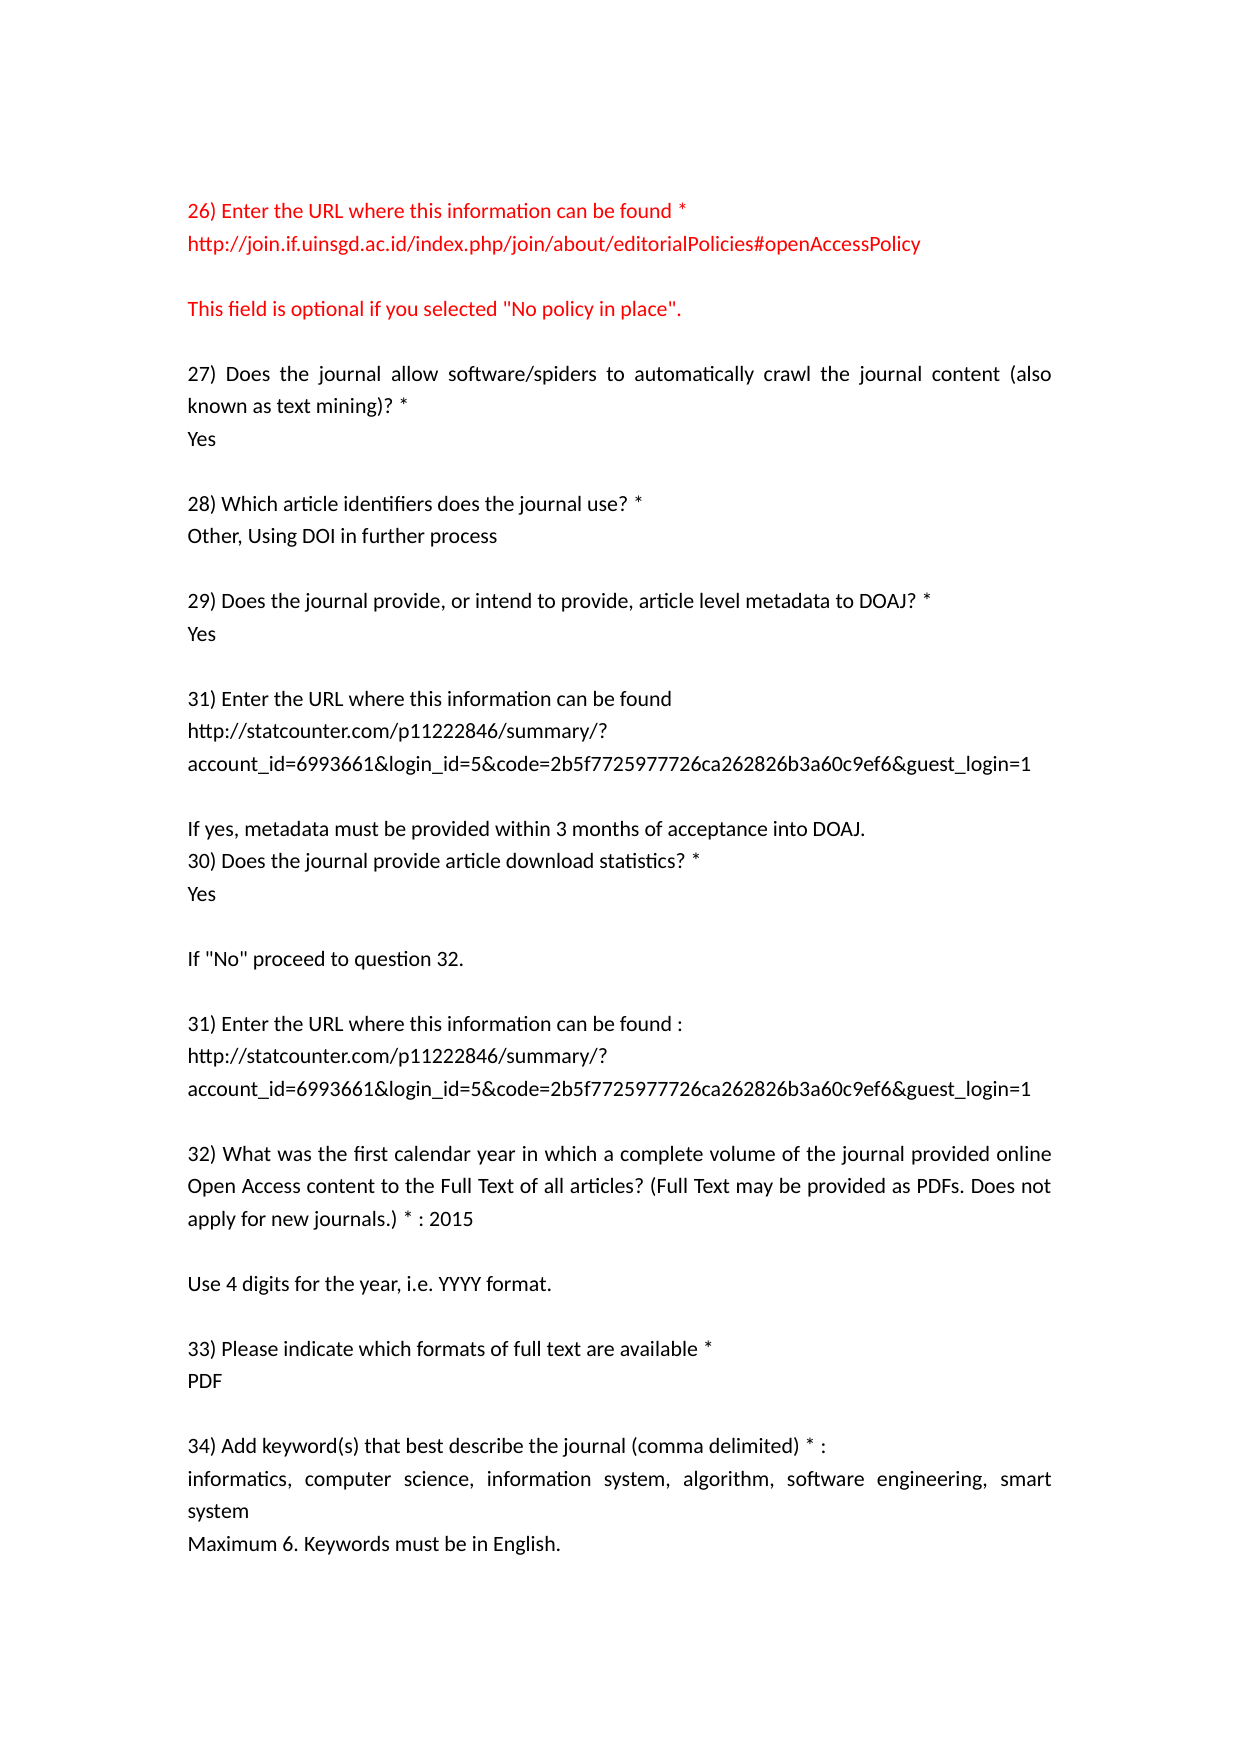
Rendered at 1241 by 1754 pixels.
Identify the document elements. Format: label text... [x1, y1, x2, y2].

text Yes [187, 877, 1053, 909]
text 34) Add keyword(s) that best describe the journal (comma delimited) * : [187, 1429, 1053, 1462]
text If yes, metadata must be provided within 3 months of acceptance into DOAJ. [187, 812, 1053, 844]
text PDF [187, 1364, 1053, 1397]
text 32) What was the first calendar year in which a complete volume of the journal provided online Open Access content to the Full Text of all articles? (Full Text may be provided as PDFs. Does not apply for new journals.) * : 2015 [187, 1137, 1053, 1234]
text This field is optional if you selected "No policy in place". [187, 292, 1053, 324]
text Yes [187, 422, 1053, 454]
text If "No" proceed to question 32. [187, 942, 1053, 974]
text 31) Enter the URL where this information can be found : [187, 1007, 1053, 1039]
text 31) Enter the URL where this information can be found [187, 682, 1053, 714]
text 33) Please indicate which formats of full text are available * [187, 1332, 1053, 1364]
text 26) Enter the URL where this information can be found * [187, 194, 1053, 227]
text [187, 227, 1053, 259]
text 28) Which article identifiers does the journal use? * [187, 487, 1053, 519]
text Use 4 digits for the year, i.e. YYYY format. [187, 1267, 1053, 1299]
text Yes [187, 617, 1053, 649]
text informatics, computer science, information system, algorithm, software engineering, smart system [187, 1462, 1053, 1527]
text http://statcounter.com/p11222846/summary/?account_id=6993661&login_id=5&code=2b5f7725977726ca262826b3a60c9ef6&guest_login=1 [187, 1039, 1053, 1104]
text Other, Using DOI in further process [187, 519, 1053, 552]
text 27) Does the journal allow software/spiders to automatically crawl the journal content (also known as text mining)? * [187, 357, 1053, 422]
text Maximum 6. Keywords must be in English. [187, 1527, 1053, 1559]
text 30) Does the journal provide article download statistics? * [187, 844, 1053, 877]
text 29) Does the journal provide, or intend to provide, article level metadata to DOAJ? * [187, 584, 1053, 617]
text http://statcounter.com/p11222846/summary/?account_id=6993661&login_id=5&code=2b5f7725977726ca262826b3a60c9ef6&guest_login=1 [187, 714, 1053, 779]
